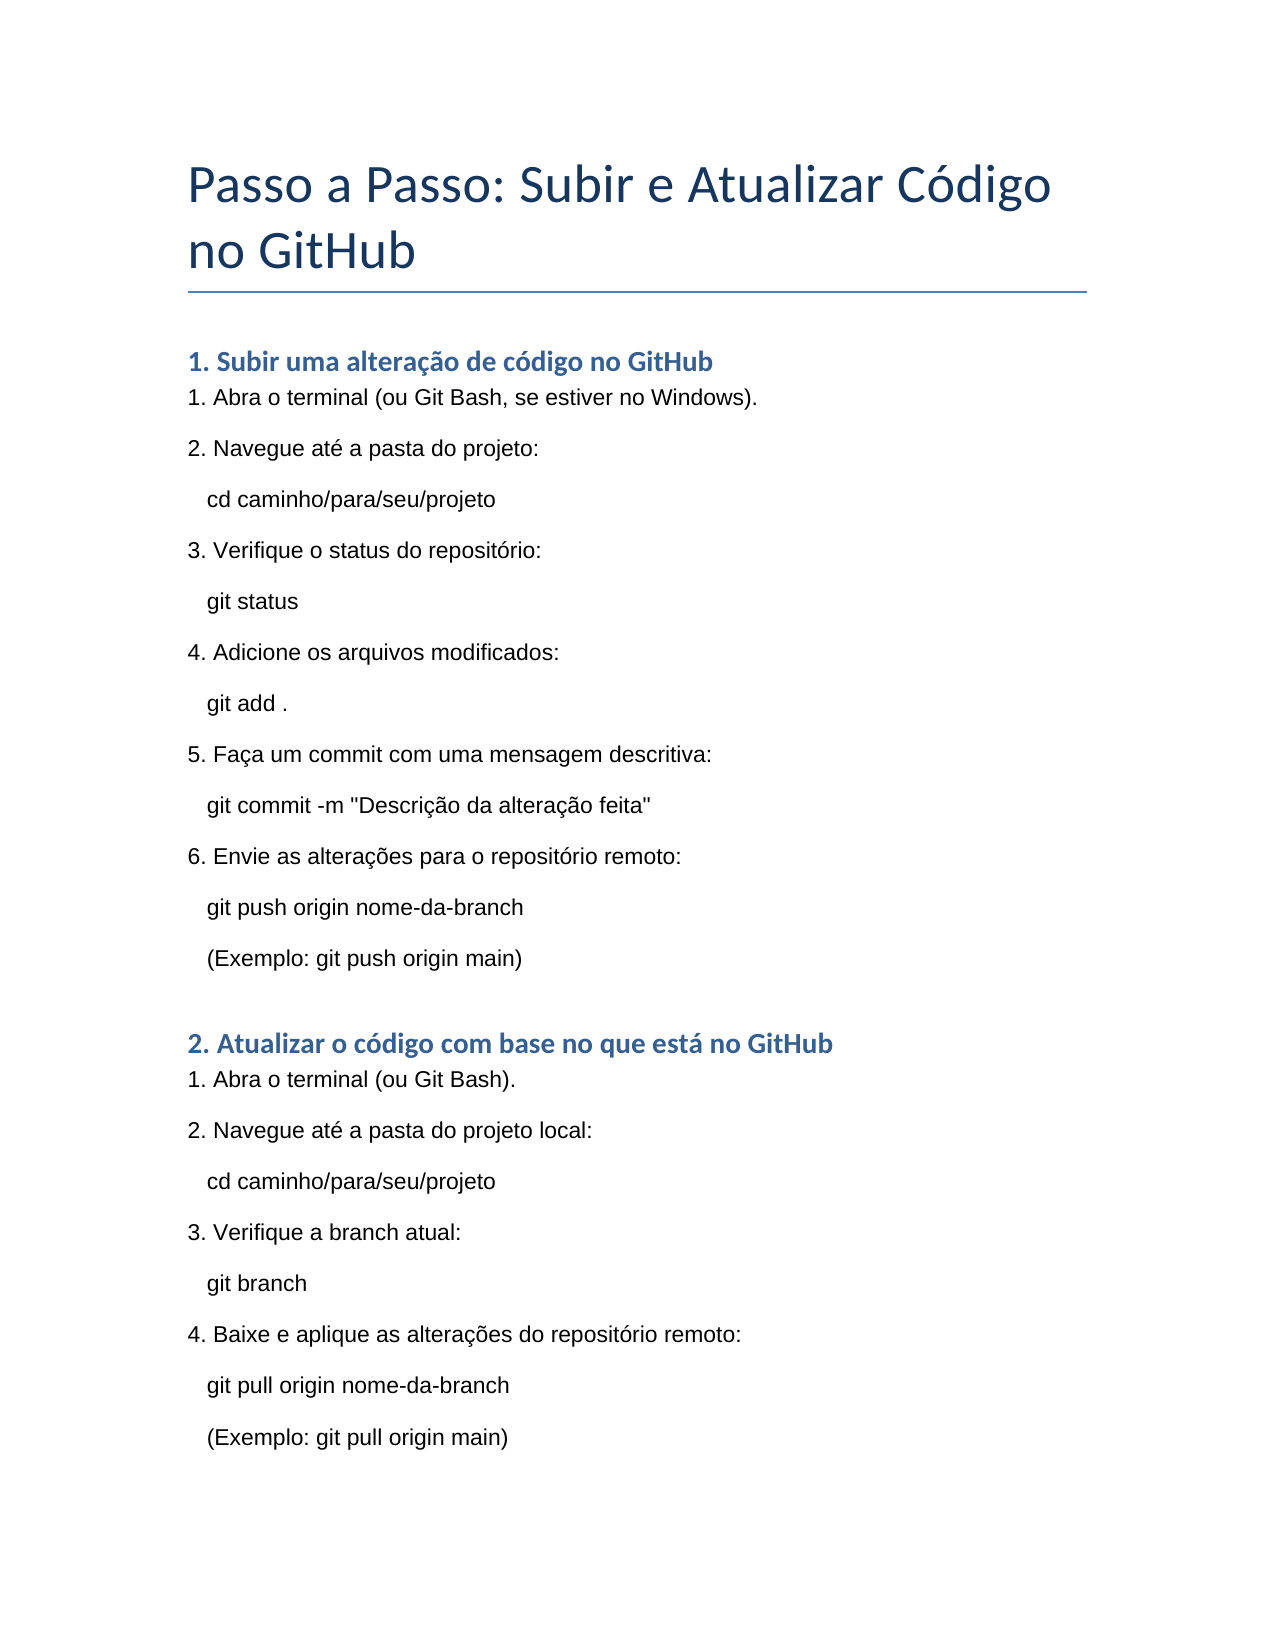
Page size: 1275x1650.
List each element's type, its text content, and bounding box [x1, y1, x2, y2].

text 1. Abra o terminal (ou Git Bash). [187, 1066, 1087, 1093]
text (Exemplo: git push origin main) [187, 945, 1087, 971]
text git pull origin nome-da-branch [187, 1372, 1087, 1399]
text git commit -m "Descrição da alteração feita" [187, 792, 1087, 818]
text 2. Navegue até a pasta do projeto local: [187, 1117, 1087, 1144]
title Passo a Passo: Subir e Atualizar Código no GitHub [187, 150, 1087, 293]
subtitle 2. Atualizar o código com base no que está no GitHub [187, 1025, 1087, 1061]
text 6. Envie as alterações para o repositório remoto: [187, 843, 1087, 869]
text git add . [187, 690, 1087, 716]
text git branch [187, 1270, 1087, 1297]
text 5. Faça um commit com uma mensagem descritiva: [187, 741, 1087, 767]
text 3. Verifique o status do repositório: [187, 537, 1087, 563]
text git status [187, 588, 1087, 614]
text 4. Adicione os arquivos modificados: [187, 639, 1087, 665]
text cd caminho/para/seu/projeto [187, 1168, 1087, 1195]
text 3. Verifique a branch atual: [187, 1219, 1087, 1246]
text 4. Baixe e aplique as alterações do repositório remoto: [187, 1321, 1087, 1348]
text cd caminho/para/seu/projeto [187, 486, 1087, 512]
text 2. Navegue até a pasta do projeto: [187, 435, 1087, 461]
subtitle 1. Subir uma alteração de código no GitHub [187, 343, 1087, 378]
text 1. Abra o terminal (ou Git Bash, se estiver no Windows). [187, 384, 1087, 410]
text (Exemplo: git pull origin main) [187, 1423, 1087, 1450]
text git push origin nome-da-branch [187, 894, 1087, 920]
